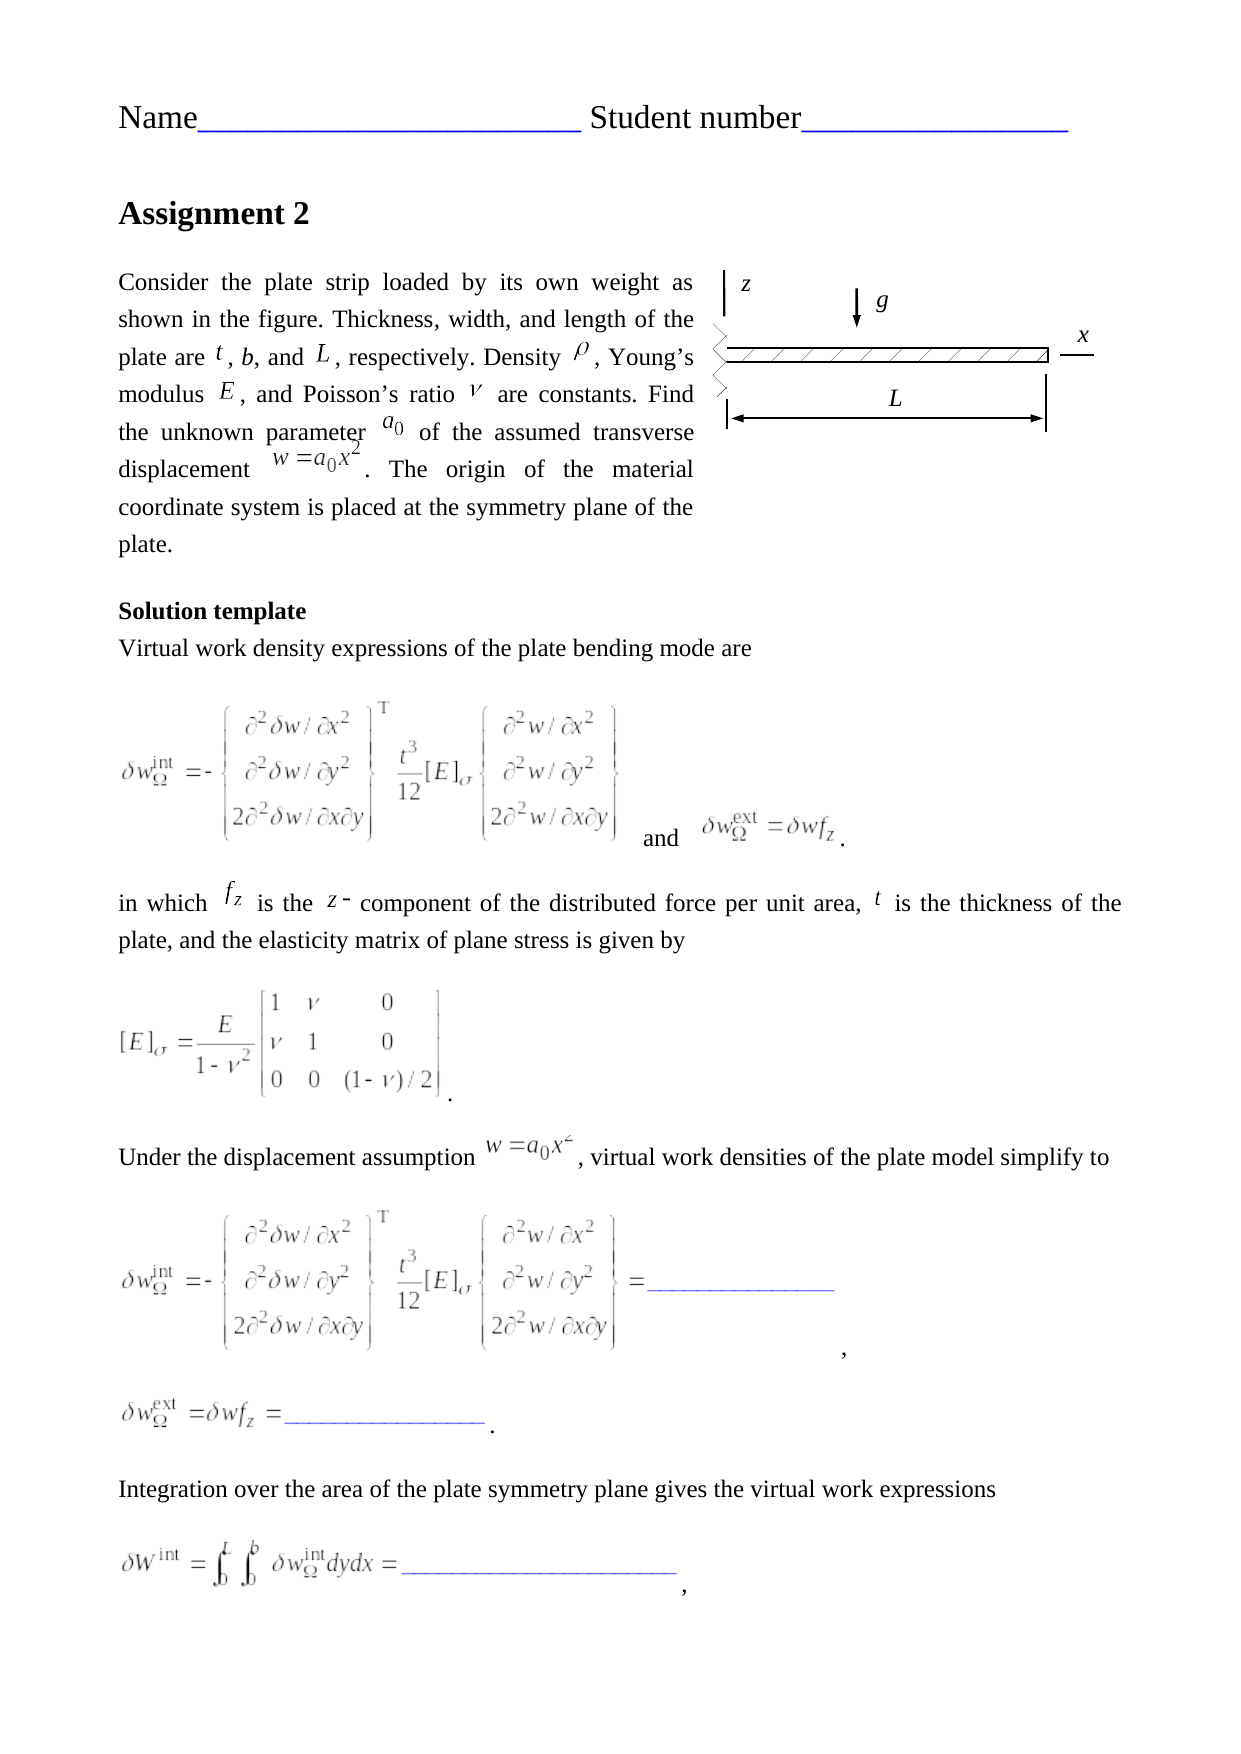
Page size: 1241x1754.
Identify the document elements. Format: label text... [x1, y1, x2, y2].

text Virtual work density expressions of the plate bending mode are [118, 627, 1122, 664]
text , [118, 1534, 1123, 1597]
text Solution template [118, 589, 1122, 627]
text and . [118, 693, 1122, 852]
text Name_______________________ Student number________________ [118, 97, 1122, 136]
text Assignment 2 [118, 193, 1122, 232]
text . [118, 985, 1122, 1107]
text in which is the component of the distributed force per unit area, is the thickness of the plate, and the elasticity matrix of plane stress is given by [118, 881, 1122, 956]
text Consider the plate strip loaded by its own weight as shown in the figure. Thickness, width, and length of the plate are , b, and , respectively. Density , Young’s modulus , and Poisson’s ratio are constants. Find the unknown parameter of the assumed transverse displacement . The origin of the material coordinate system is placed at the symmetry plane of the plate. [118, 260, 1122, 560]
text , [118, 1202, 1123, 1361]
text Under the displacement assumption , virtual work densities of the plate model simplify to [118, 1136, 1122, 1173]
text . [118, 1390, 1123, 1439]
text Integration over the area of the plate symmetry plane gives the virtual work expressions [118, 1468, 1122, 1505]
